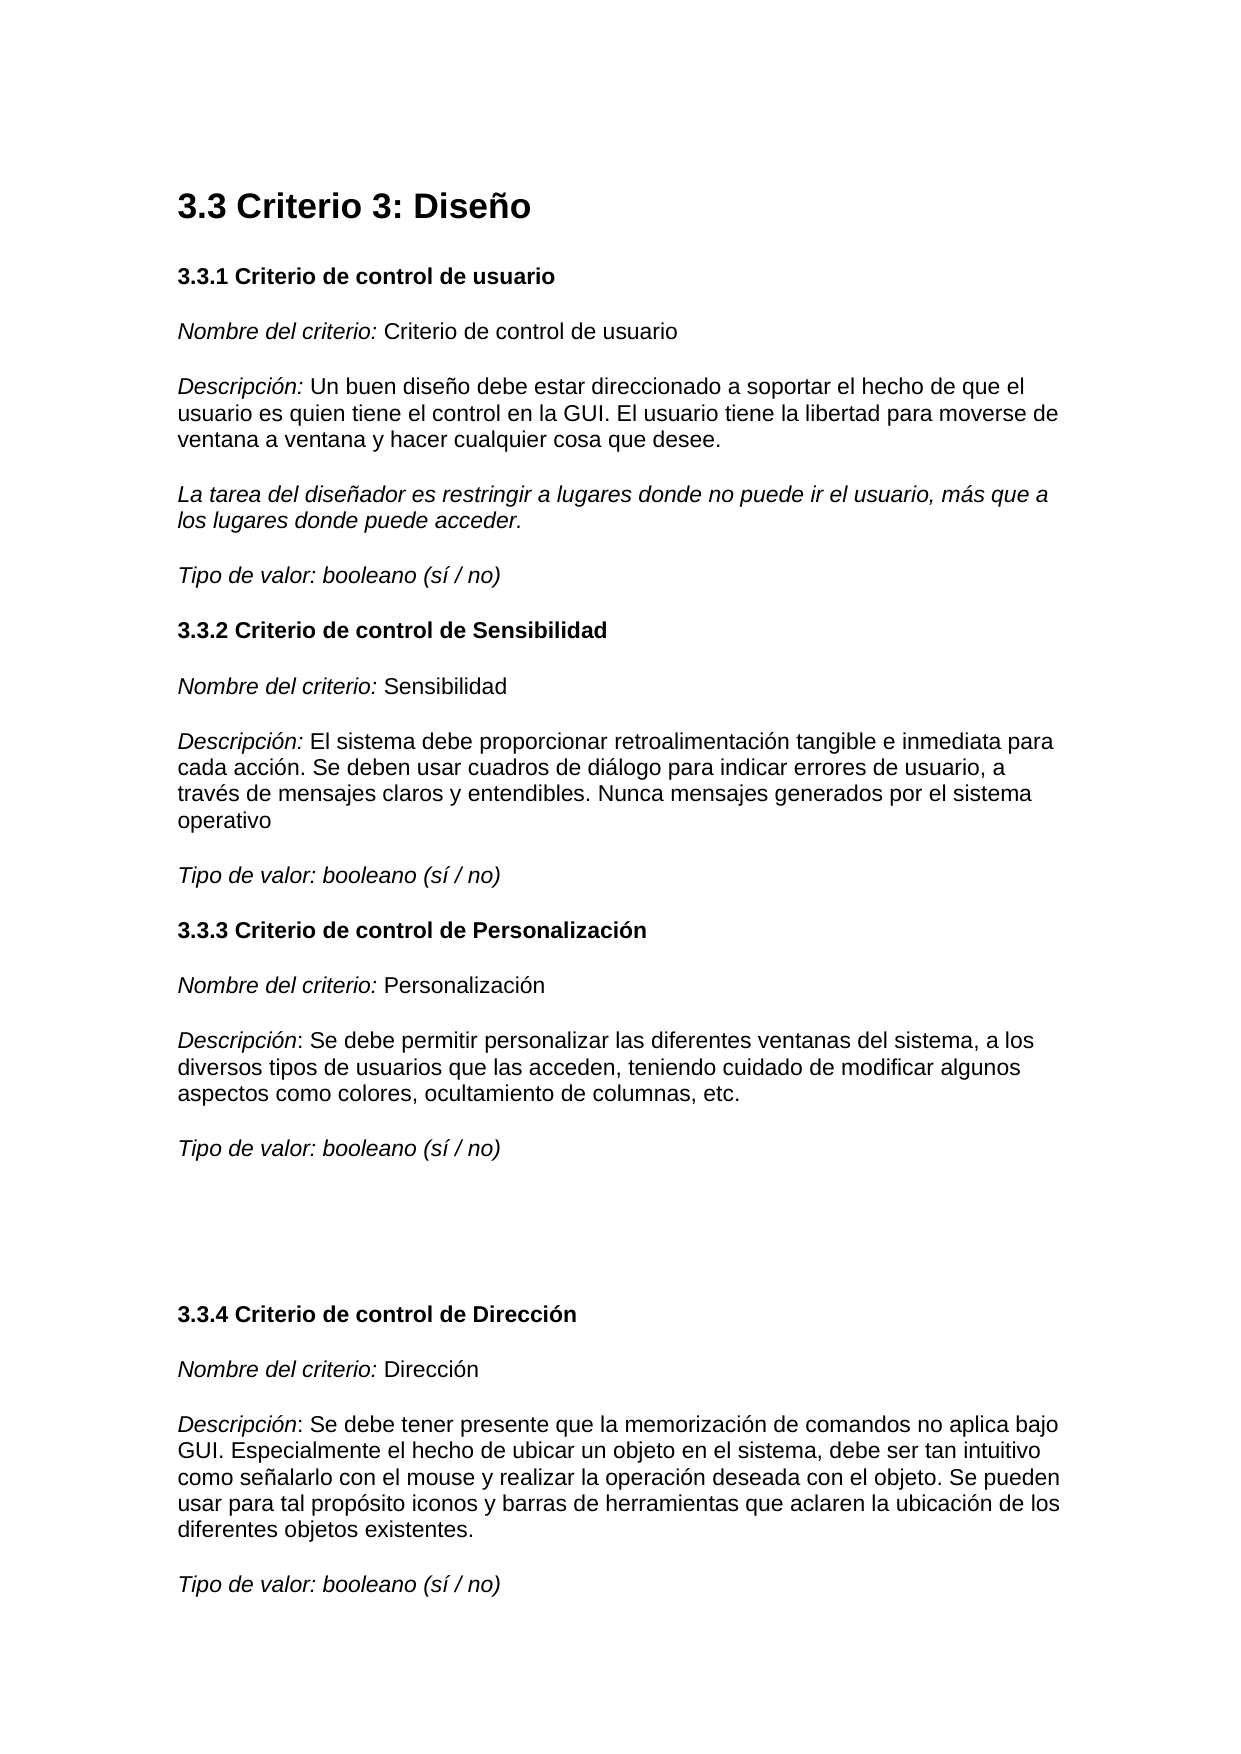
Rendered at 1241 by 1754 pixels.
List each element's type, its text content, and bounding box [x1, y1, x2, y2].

text 3.3.3 Criterio de control de Personalización [177, 917, 1063, 943]
text 3.3.1 Criterio de control de usuario [177, 263, 1063, 289]
text Nombre del criterio: Personalización [177, 972, 1063, 998]
text Nombre del criterio: Sensibilidad [177, 673, 1063, 699]
text Descripción: El sistema debe proporcionar retroalimentación tangible e inmediata para cada acción. Se deben usar cuadros de diálogo para indicar errores de usuario, a través de mensajes claros y entendibles. Nunca mensajes generados por el sistema operativo [177, 728, 1063, 833]
text Nombre del criterio: Dirección [177, 1356, 1063, 1382]
text Tipo de valor: booleano (sí / no) [177, 1135, 1063, 1161]
text La tarea del diseñador es restringir a lugares donde no puede ir el usuario, más que a los lugares donde puede acceder. [177, 481, 1063, 534]
text 3.3 Criterio 3: Diseño [177, 185, 1063, 226]
text 3.3.4 Criterio de control de Dirección [177, 1301, 1063, 1327]
text Descripción: Un buen diseño debe estar direccionado a soportar el hecho de que el usuario es quien tiene el control en la GUI. El usuario tiene la libertad para moverse de ventana a ventana y hacer cualquier cosa que desee. [177, 373, 1063, 452]
text Tipo de valor: booleano (sí / no) [177, 562, 1063, 589]
text Tipo de valor: booleano (sí / no) [177, 862, 1063, 888]
text Tipo de valor: booleano (sí / no) [177, 1571, 1063, 1598]
text Nombre del criterio: Criterio de control de usuario [177, 318, 1063, 344]
text Descripción: Se debe tener presente que la memorización de comandos no aplica bajo GUI. Especialmente el hecho de ubicar un objeto en el sistema, debe ser tan intuitivo como señalarlo con el mouse y realizar la operación deseada con el objeto. Se pueden usar para tal propósito iconos y barras de herramientas que aclaren la ubicación de los diferentes objetos existentes. [177, 1411, 1063, 1543]
text 3.3.2 Criterio de control de Sensibilidad [177, 617, 1063, 644]
text Descripción: Se debe permitir personalizar las diferentes ventanas del sistema, a los diversos tipos de usuarios que las acceden, teniendo cuidado de modificar algunos aspectos como colores, ocultamiento de columnas, etc. [177, 1027, 1063, 1106]
